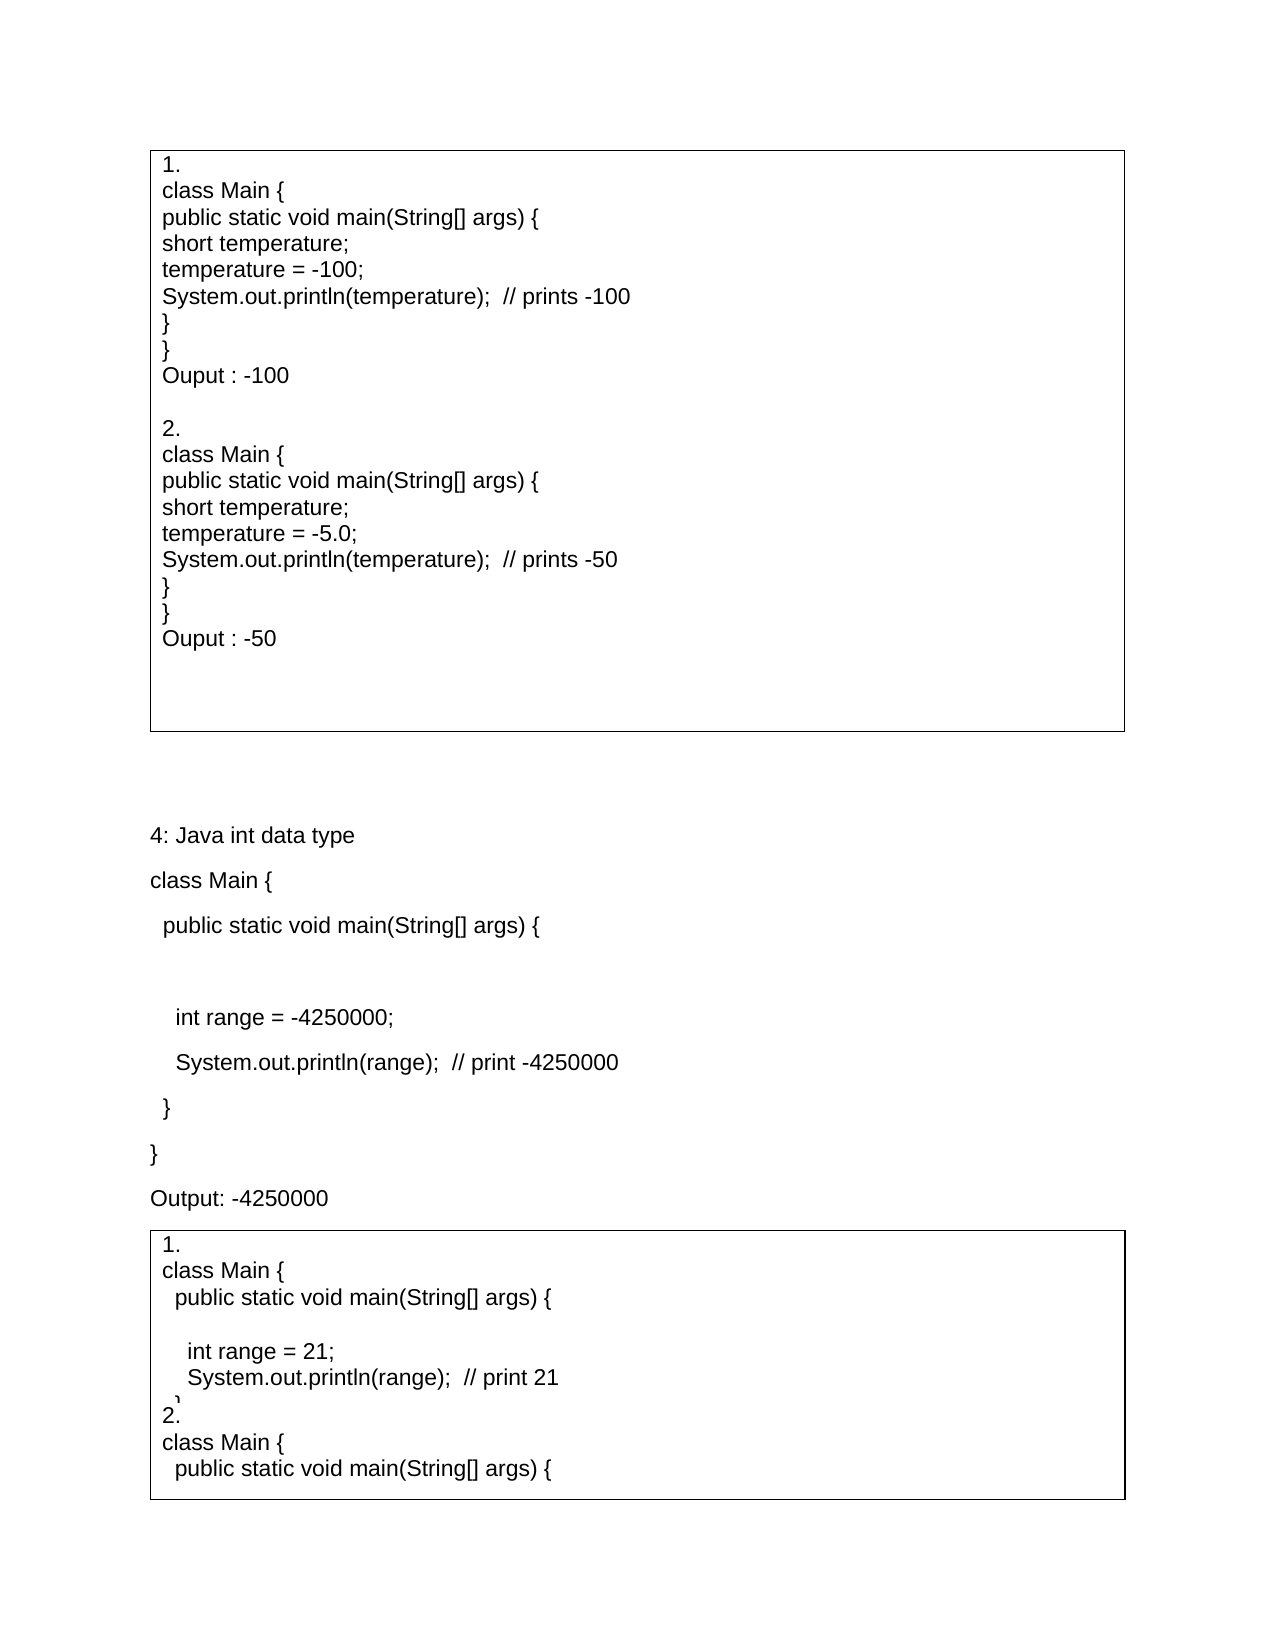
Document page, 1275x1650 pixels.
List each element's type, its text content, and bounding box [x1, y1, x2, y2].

text int range = -4250000; [150, 1004, 1125, 1031]
text public static void main(String[] args) { [150, 912, 1125, 939]
text } [150, 1094, 1125, 1121]
text 4: Java int data type [150, 822, 1125, 848]
text Output: -4250000 [150, 1184, 1125, 1211]
text System.out.println(range); // print -4250000 [150, 1049, 1125, 1076]
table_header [151, 1231, 1124, 1499]
text } [150, 1139, 1125, 1166]
text class Main { [150, 867, 1125, 893]
table_header 1. class Main { public static void main(String[] args) { short temperature; temperature = -100; System.out.println(temperature); // prints -100 } } Ouput : -100 2. class Main { public static void main(String[] args) { short temperature; temperature = -5.0; System.out.println(temperature); // prints -50 } } Ouput : -50 [151, 151, 1124, 731]
